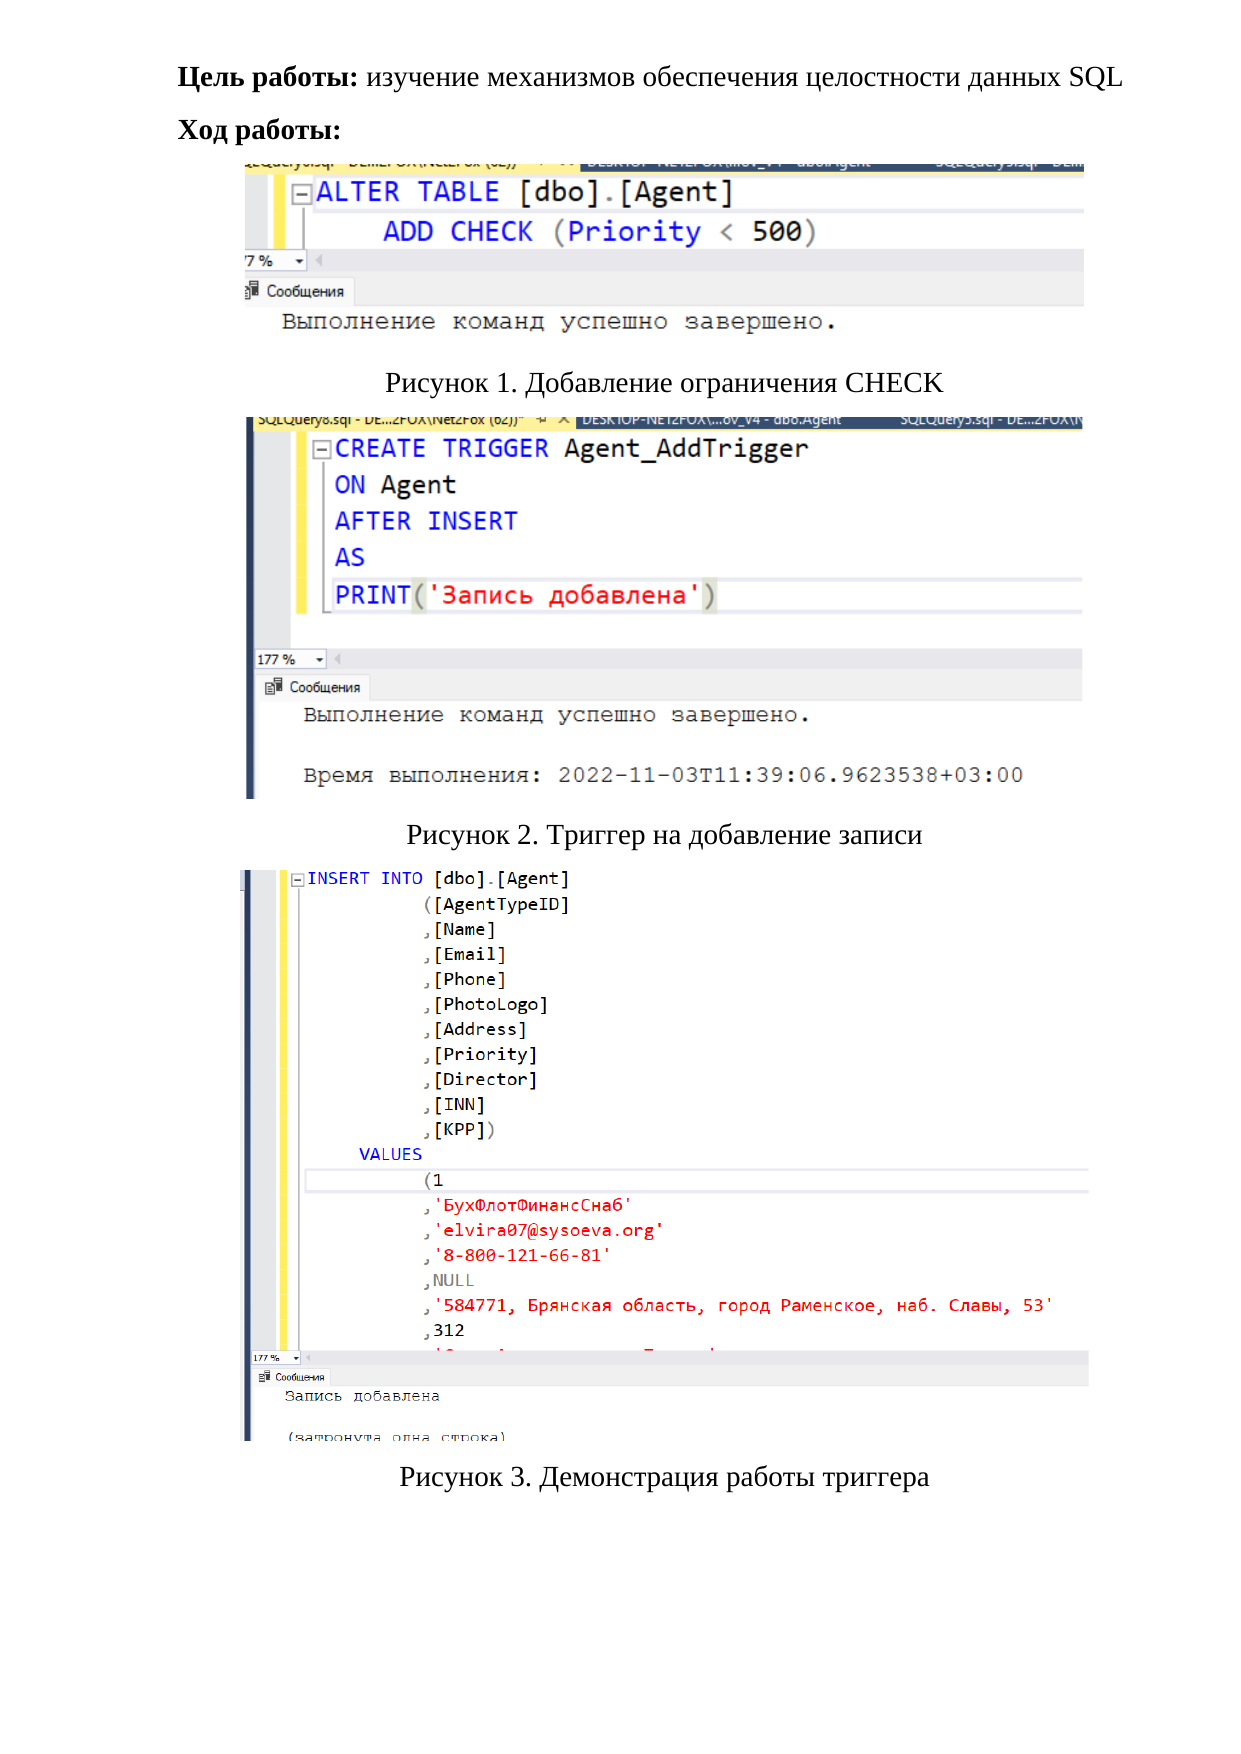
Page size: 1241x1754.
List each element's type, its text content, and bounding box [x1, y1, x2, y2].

text Рисунок 3. Демонстрация работы триггера [177, 1459, 1152, 1493]
picture [240, 870, 1089, 1441]
text Рисунок 1. Добавление ограничения CHECK [177, 365, 1152, 398]
picture [246, 417, 1083, 799]
text Ход работы: [177, 112, 1152, 146]
text Рисунок 2. Триггер на добавление записи [177, 817, 1152, 851]
text Цель работы: изучение механизмов обеспечения целостности данных SQL [177, 59, 1152, 93]
picture [244, 164, 1084, 346]
